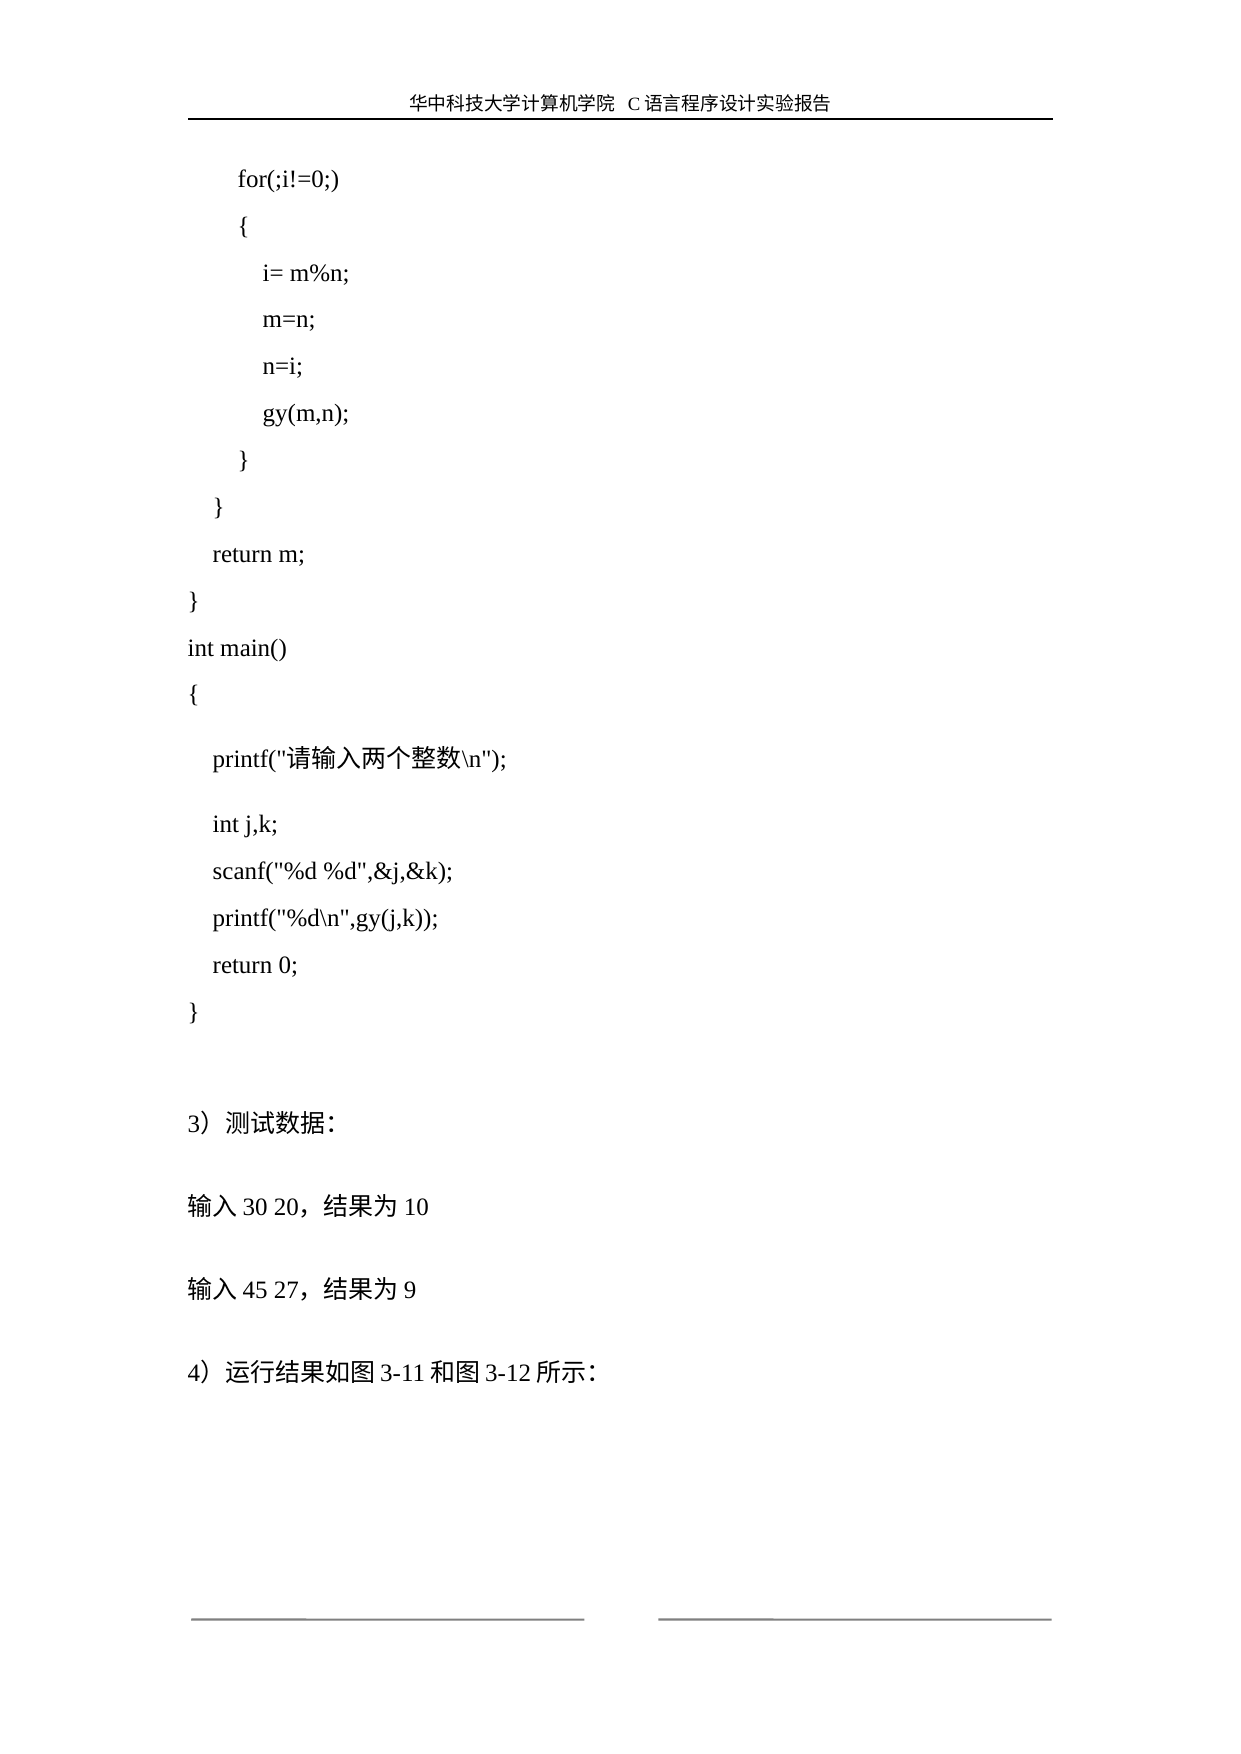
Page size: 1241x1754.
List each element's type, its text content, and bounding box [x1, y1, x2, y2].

text return 0; [187, 948, 1053, 981]
text } [187, 443, 1053, 476]
text } [187, 490, 1053, 523]
text scanf("%d %d",&j,&k); [187, 854, 1053, 887]
text } [187, 995, 1053, 1028]
text 输入45 27，结果为9 [187, 1255, 1053, 1320]
text printf("请输入两个整数\n"); [187, 724, 1053, 789]
text 4）运行结果如图3-11和图3-12所示： [187, 1338, 1053, 1403]
text { [187, 678, 1053, 710]
text n=i; [187, 349, 1053, 382]
text printf("%d\n",gy(j,k)); [187, 901, 1053, 934]
text for(;i!=0;) [187, 162, 1053, 194]
text int main() [187, 631, 1053, 663]
text return m; [187, 537, 1053, 569]
text int j,k; [187, 808, 1053, 840]
text m=n; [187, 303, 1053, 335]
text gy(m,n); [187, 396, 1053, 429]
text } [187, 584, 1053, 616]
text 3）测试数据： [187, 1089, 1053, 1154]
text i= m%n; [187, 256, 1053, 288]
text 输入30 20，结果为10 [187, 1172, 1053, 1237]
text { [187, 209, 1053, 241]
